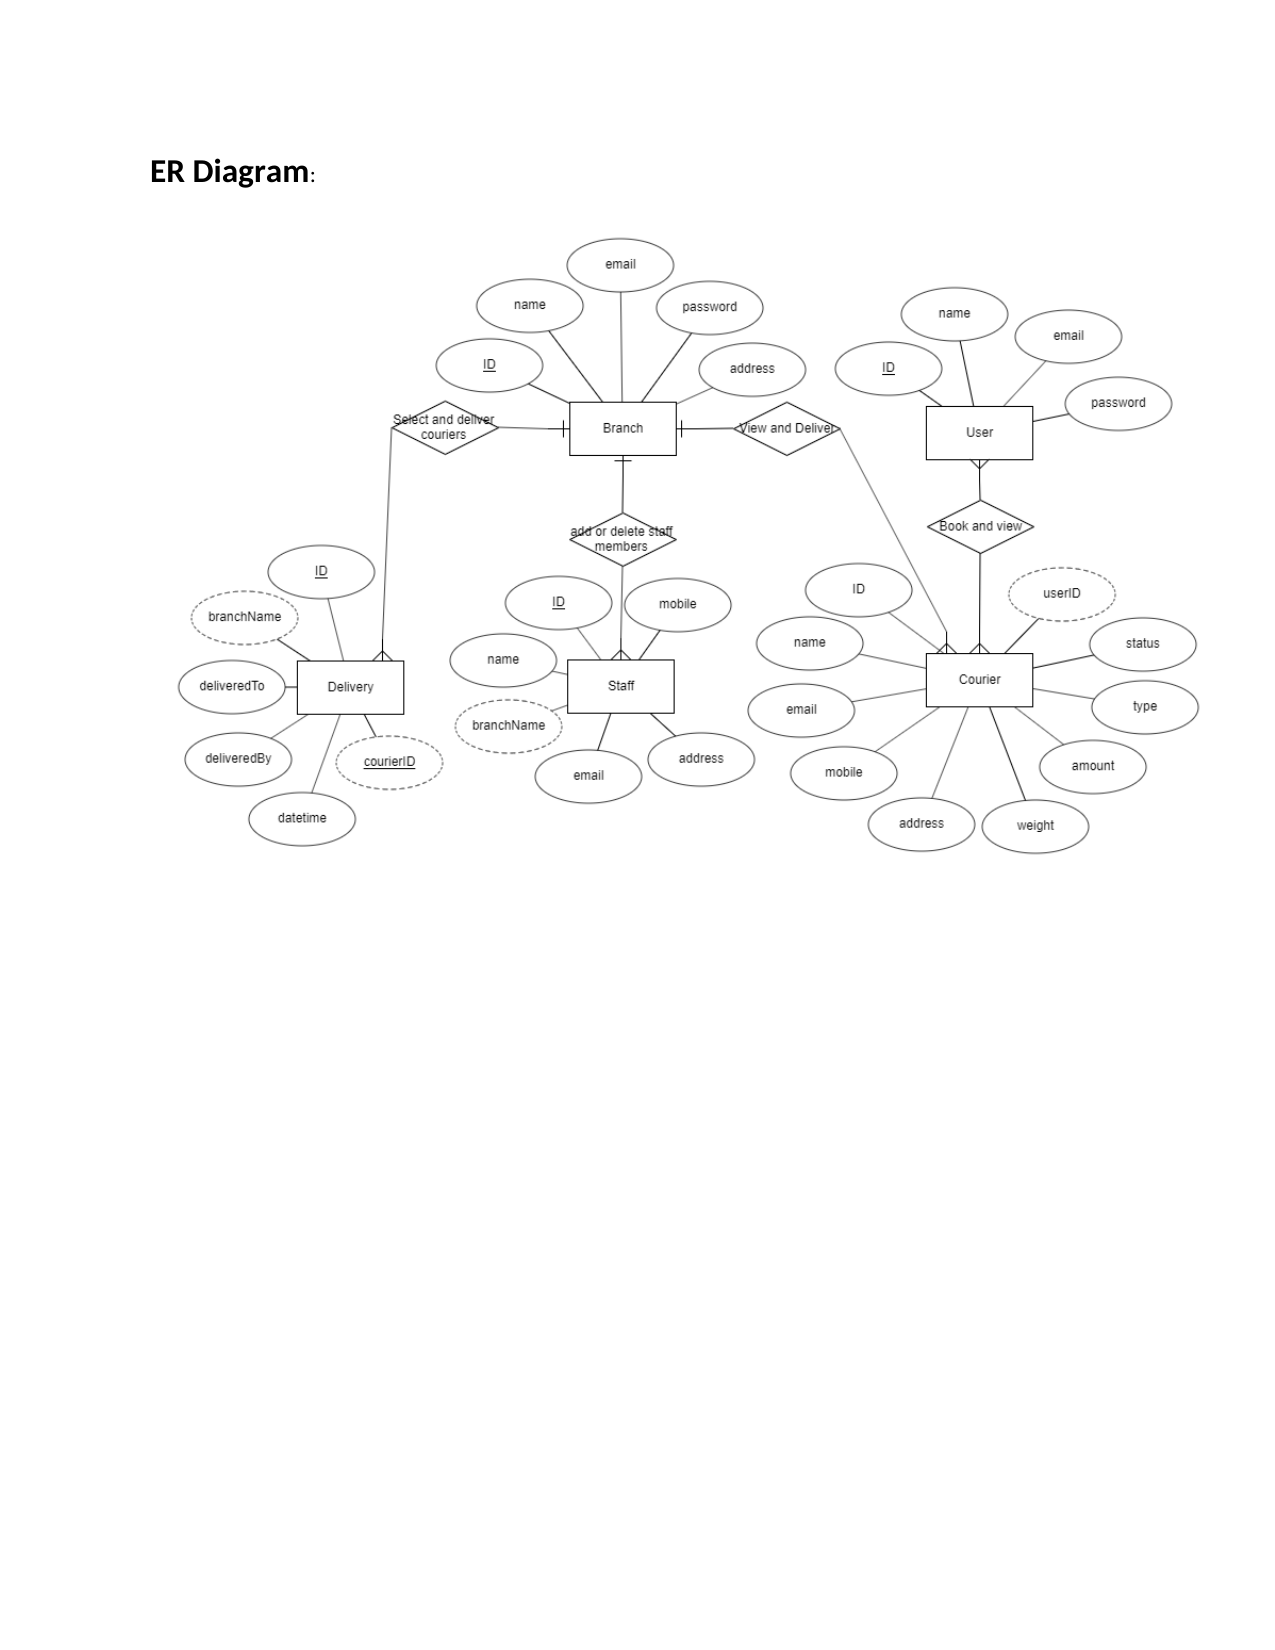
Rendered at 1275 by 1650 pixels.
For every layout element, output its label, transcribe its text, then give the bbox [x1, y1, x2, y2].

picture [150, 210, 1226, 881]
text ER Diagram: [150, 150, 1125, 191]
